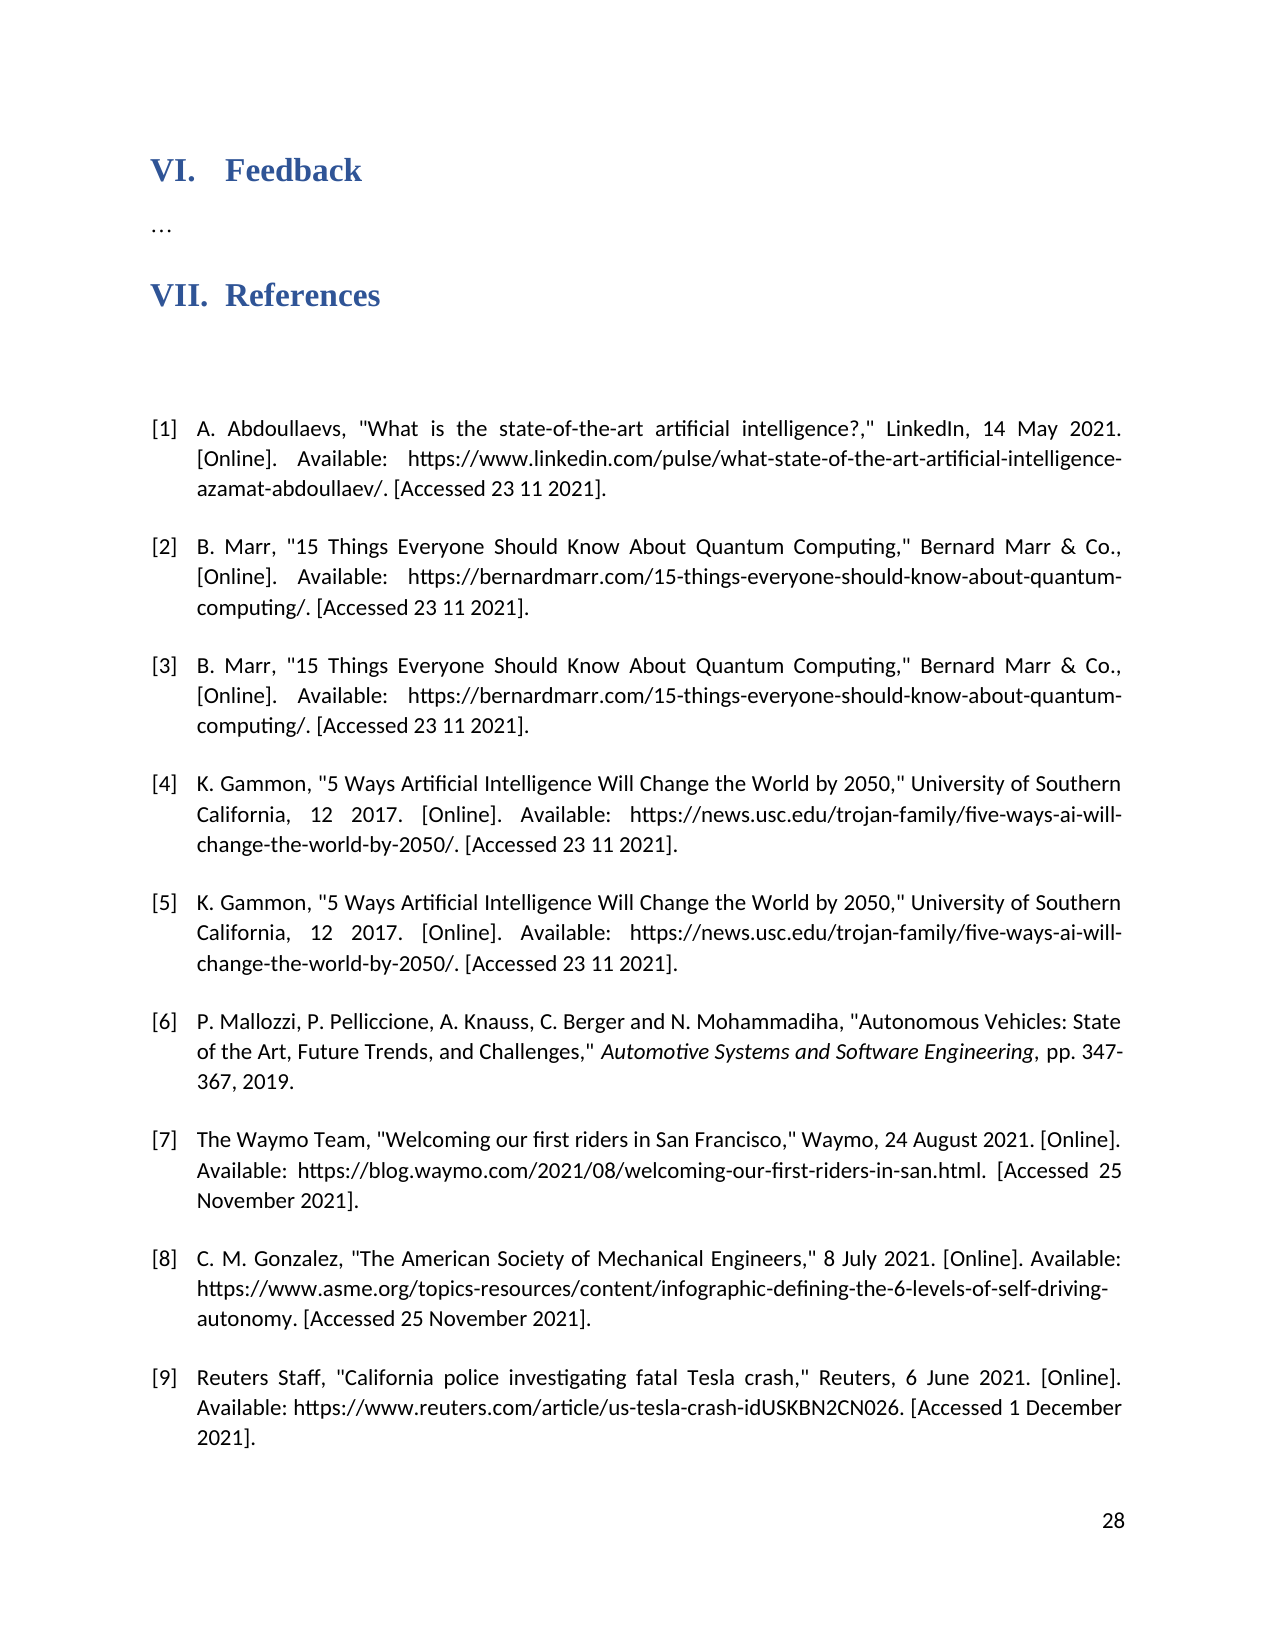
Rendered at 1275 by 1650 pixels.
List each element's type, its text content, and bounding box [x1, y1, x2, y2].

text … [150, 211, 1125, 237]
subtitle Feedback [150, 150, 1125, 188]
